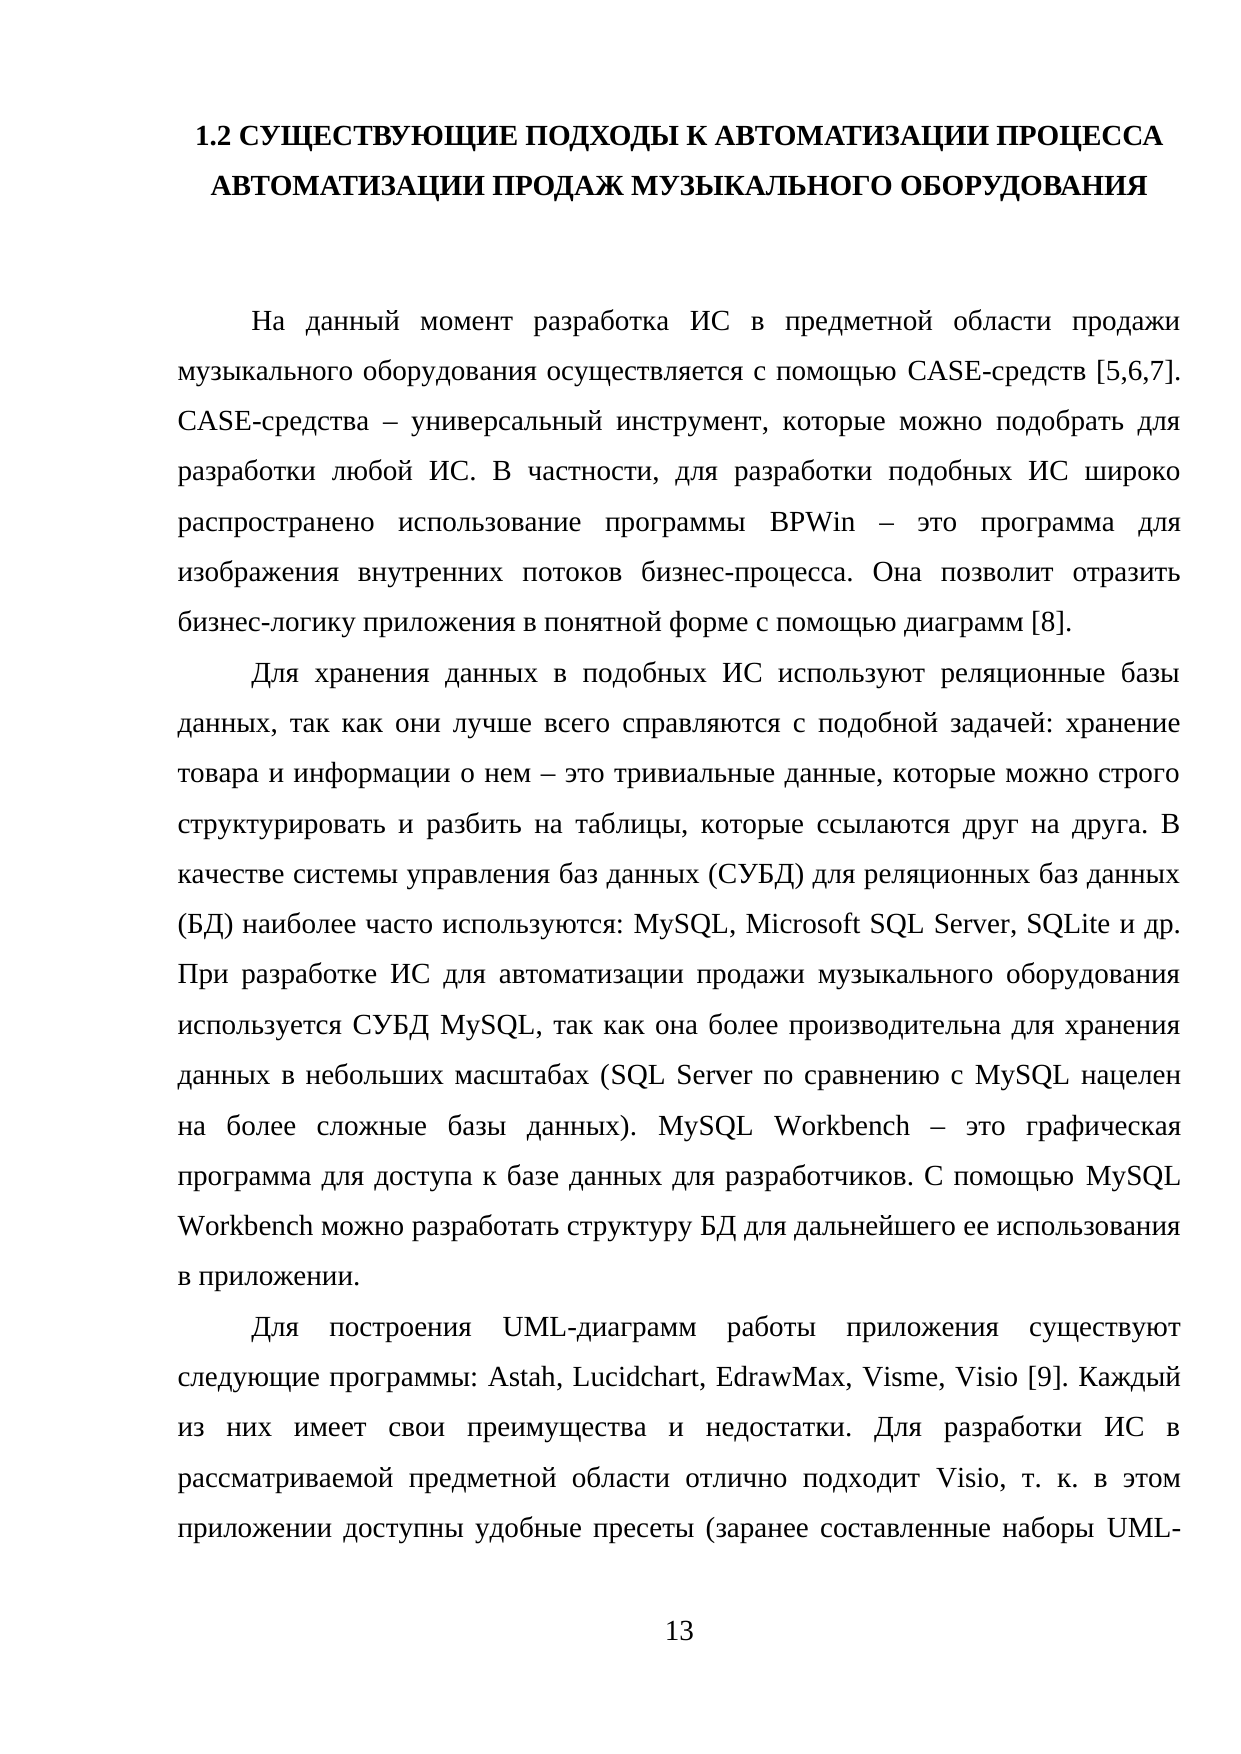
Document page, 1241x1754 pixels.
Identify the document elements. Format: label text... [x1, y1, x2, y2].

subtitle 1.2 СУЩЕСТВУЮЩИЕ ПОДХОДЫ К АВТОМАТИЗАЦИИ ПРОЦЕССА АВТОМАТИЗАЦИИ ПРОДАЖ МУЗЫКАЛЬНОГО ОБОРУДОВАНИЯ [177, 118, 1181, 202]
list Для хранения данных в подобных ИС используют реляционные базы данных, так как они лучше всего справляются с подобной задачей: хранение товара и информации о нем – это тривиальные данные, которые можно строго структурировать и разбить на таблицы, которые ссылаются друг на друга. В качестве системы управления баз данных (СУБД) для реляционных баз данных (БД) наиболее часто используются: MySQL, Microsoft SQL Server, SQLite и др. При разработке ИС для автоматизации продажи музыкального оборудования используется СУБД MySQL, так как она более производительна для хранения данных в небольших масштабах (SQL Server по сравнению с MySQL нацелен на более сложные базы данных). MySQL Workbench – это графическая программа для доступа к базе данных для разработчиков. С помощью MySQL Workbench можно разработать структуру БД для дальнейшего ее использования в приложении. [177, 655, 1181, 1292]
list На данный момент разработка ИС в предметной области продажи музыкального оборудования осуществляется с помощью CASE-средств [5,6,7]. CASE-средства – универсальный инструмент, которые можно подобрать для разработки любой ИС. В частности, для разработки подобных ИС широко распространено использование программы BPWin – это программа для изображения внутренних потоков бизнес-процесса. Она позволит отразить бизнес-логику приложения в понятной форме с помощью диаграмм [8]. [177, 303, 1181, 638]
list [177, 1309, 1181, 1544]
